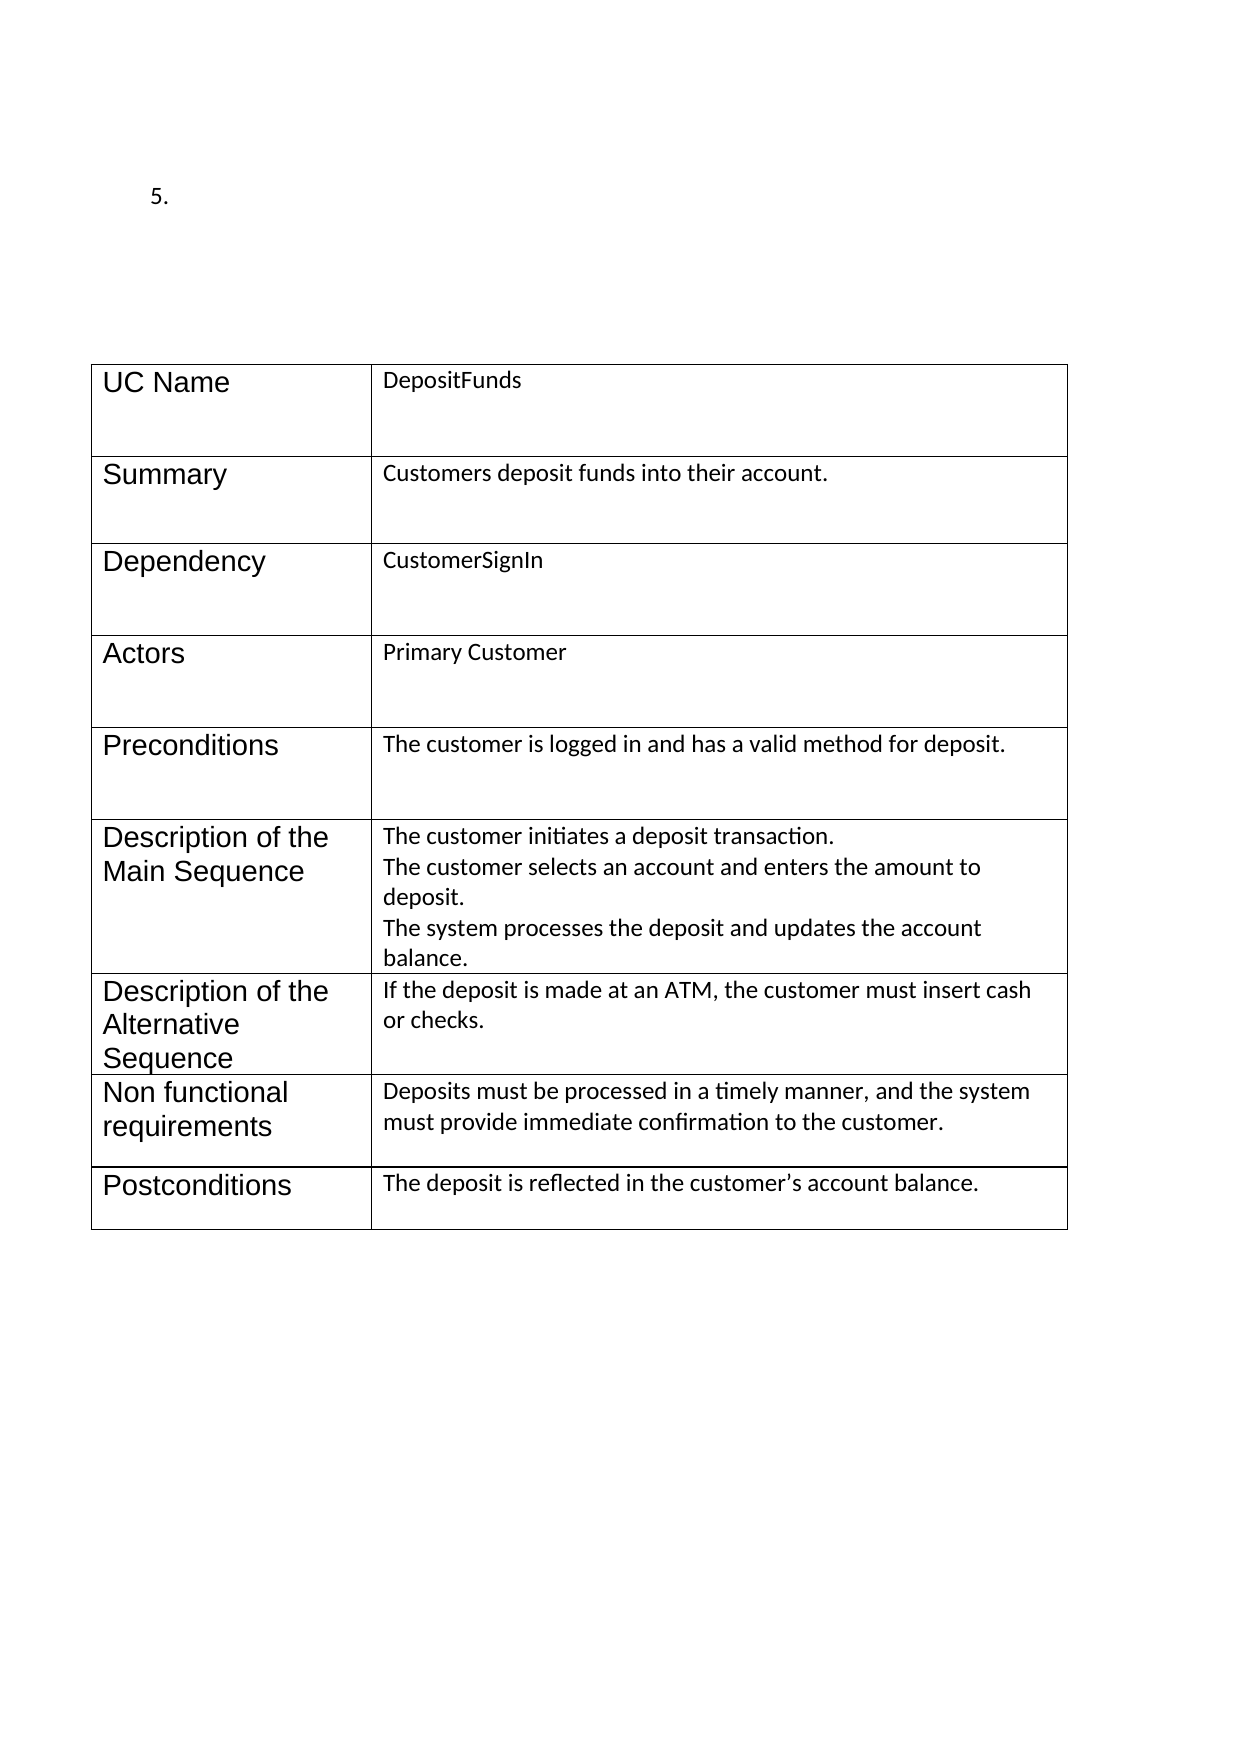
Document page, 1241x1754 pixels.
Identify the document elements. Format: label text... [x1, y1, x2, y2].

table_cell Description of the Alternative Sequence [92, 974, 371, 1074]
table_cell CustomerSignIn [372, 544, 1067, 635]
table_cell The customer initiates a deposit transaction. The customer selects an account and enters the amount to deposit. The system processes the deposit and updates the account balance. [372, 820, 1067, 973]
table_header UC Name [92, 365, 371, 456]
table_cell Actors [92, 636, 371, 727]
table_cell The customer is logged in and has a valid method for deposit. [372, 728, 1067, 819]
table_cell The deposit is reflected in the customer’s account balance. [372, 1168, 1067, 1229]
table_cell Summary [92, 457, 371, 543]
table_cell Dependency [92, 544, 371, 635]
table_cell Deposits must be processed in a timely manner, and the system must provide immediate confirmation to the customer. [372, 1075, 1067, 1166]
table_cell Postconditions [92, 1168, 371, 1229]
text 5. [150, 181, 1090, 211]
table_cell Primary Customer [372, 636, 1067, 727]
table_cell Non functional requirements [92, 1075, 371, 1166]
table_cell Customers deposit funds into their account. [372, 457, 1067, 543]
table_cell Preconditions [92, 728, 371, 819]
table_cell Description of the Main Sequence [92, 820, 371, 973]
table_header DepositFunds [372, 365, 1067, 456]
table_cell If the deposit is made at an ATM, the customer must insert cash or checks. [372, 974, 1067, 1074]
